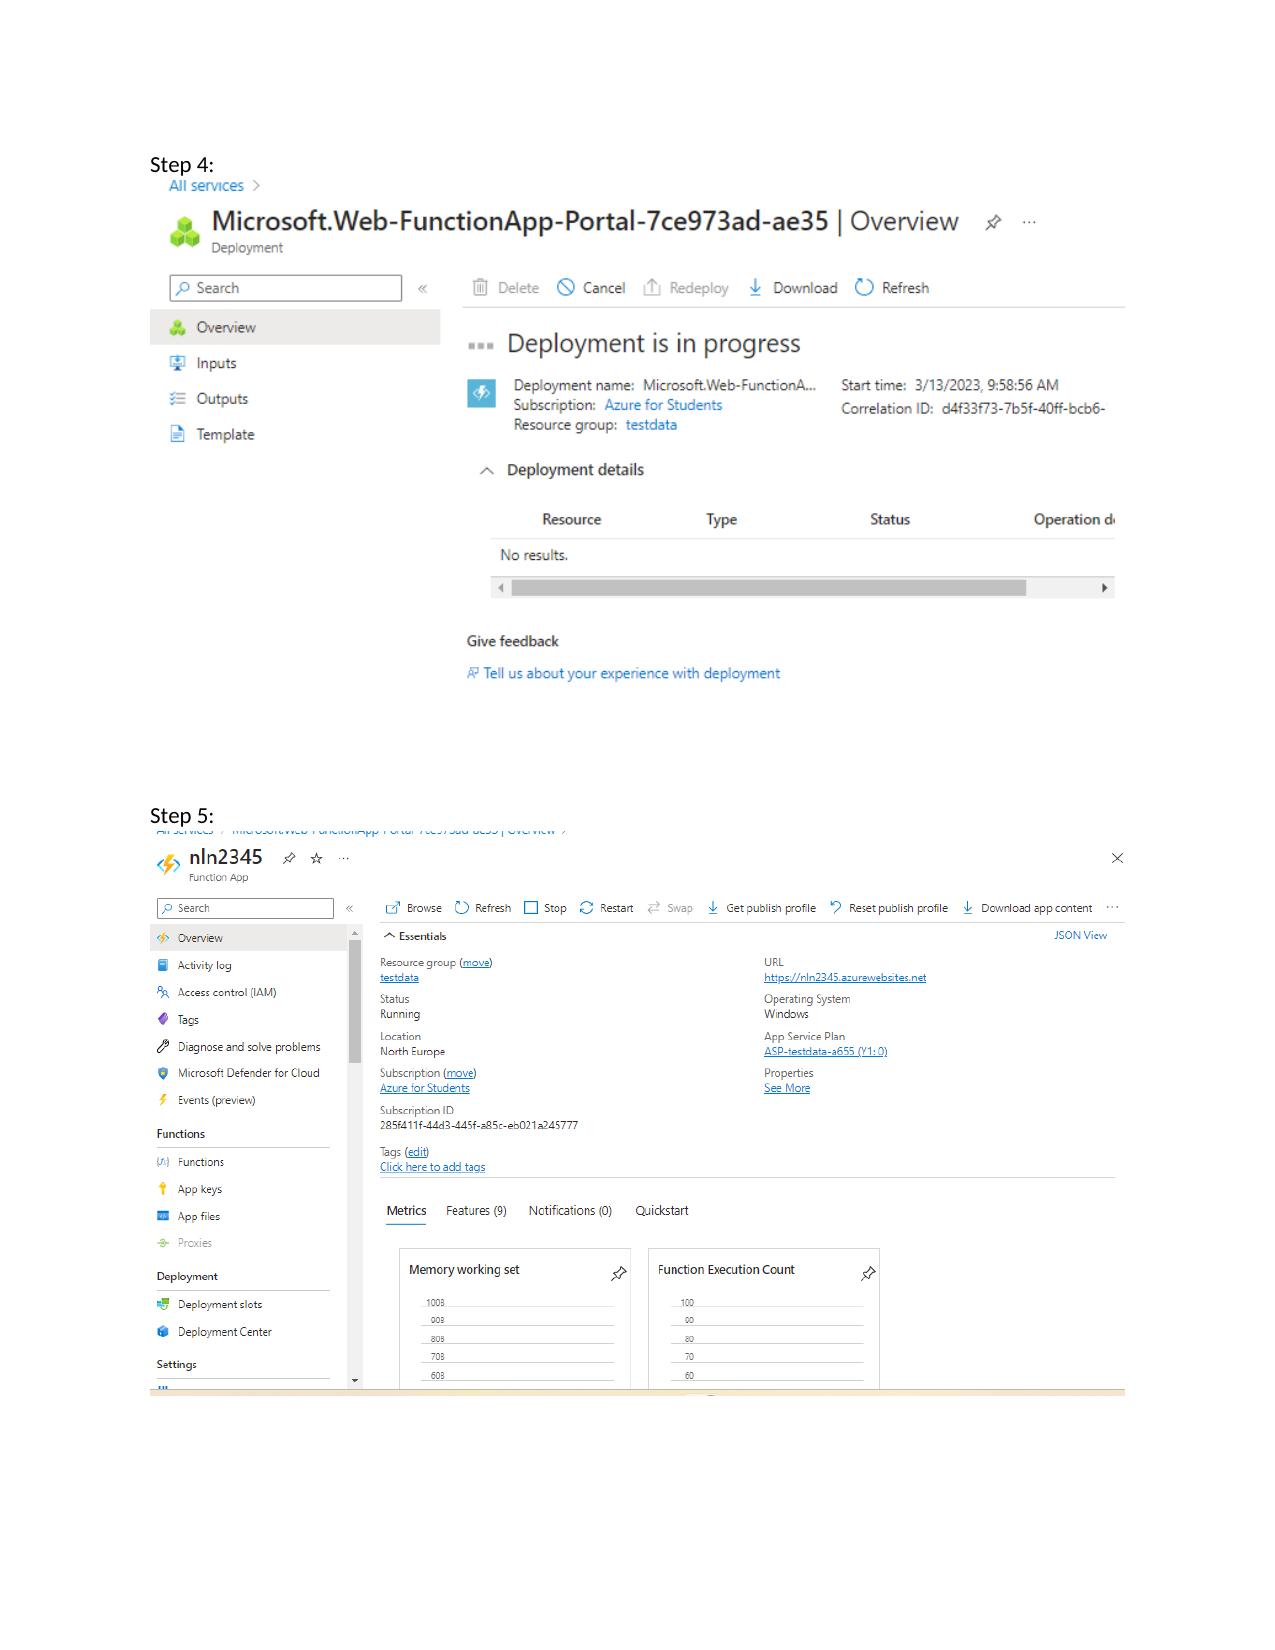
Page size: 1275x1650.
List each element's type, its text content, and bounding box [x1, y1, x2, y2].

text Step 4: [150, 150, 1125, 180]
picture [150, 831, 1125, 1396]
picture [150, 180, 1125, 783]
text Step 5: [150, 802, 1125, 831]
